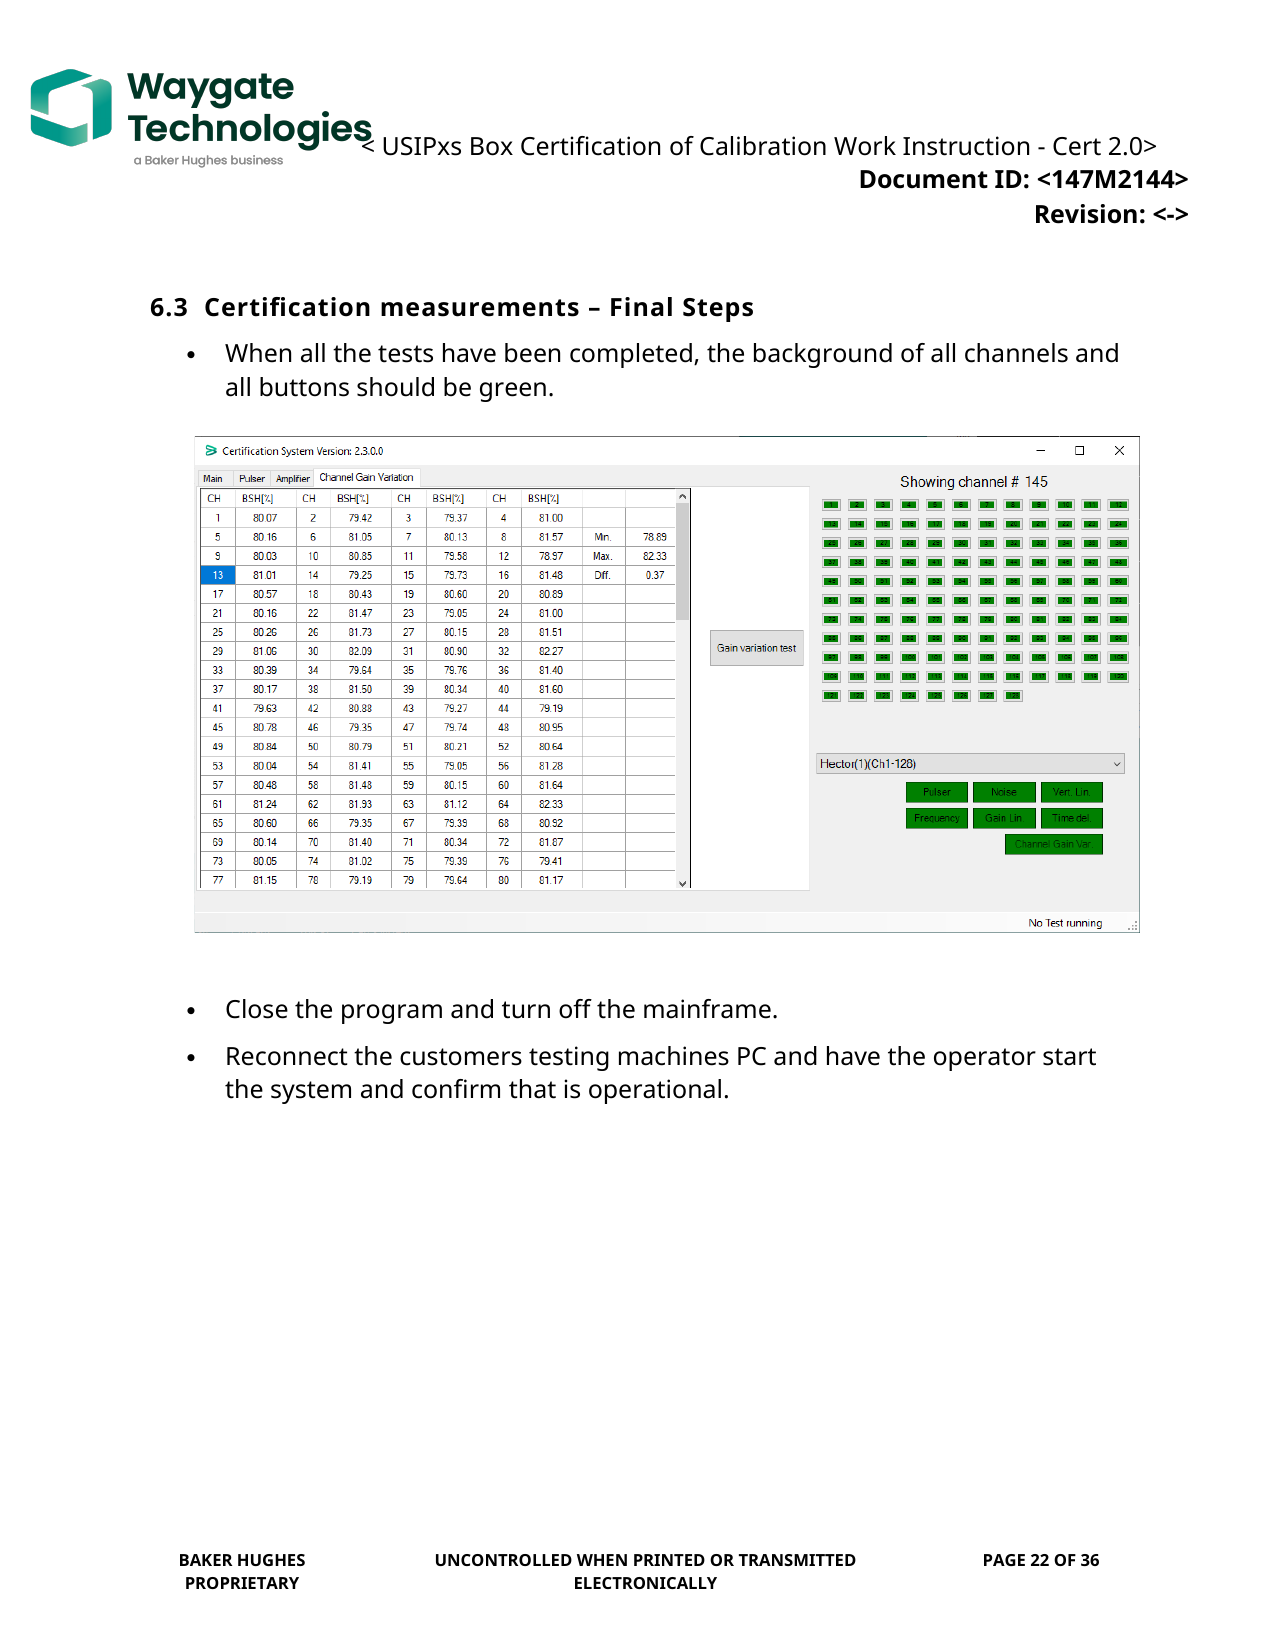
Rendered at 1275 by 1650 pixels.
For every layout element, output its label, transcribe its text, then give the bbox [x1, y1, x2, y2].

list Close the program and turn off the mainframe. [187, 992, 1125, 1026]
list Reconnect the customers testing machines PC and have the operator start the system and confirm that is operational. [187, 1038, 1125, 1106]
picture [21, 60, 379, 176]
subtitle Certification measurements – Final Steps [150, 289, 1125, 323]
list When all the tests have been completed, the background of all channels and all buttons should be green. [187, 336, 1125, 404]
picture [194, 436, 1140, 933]
